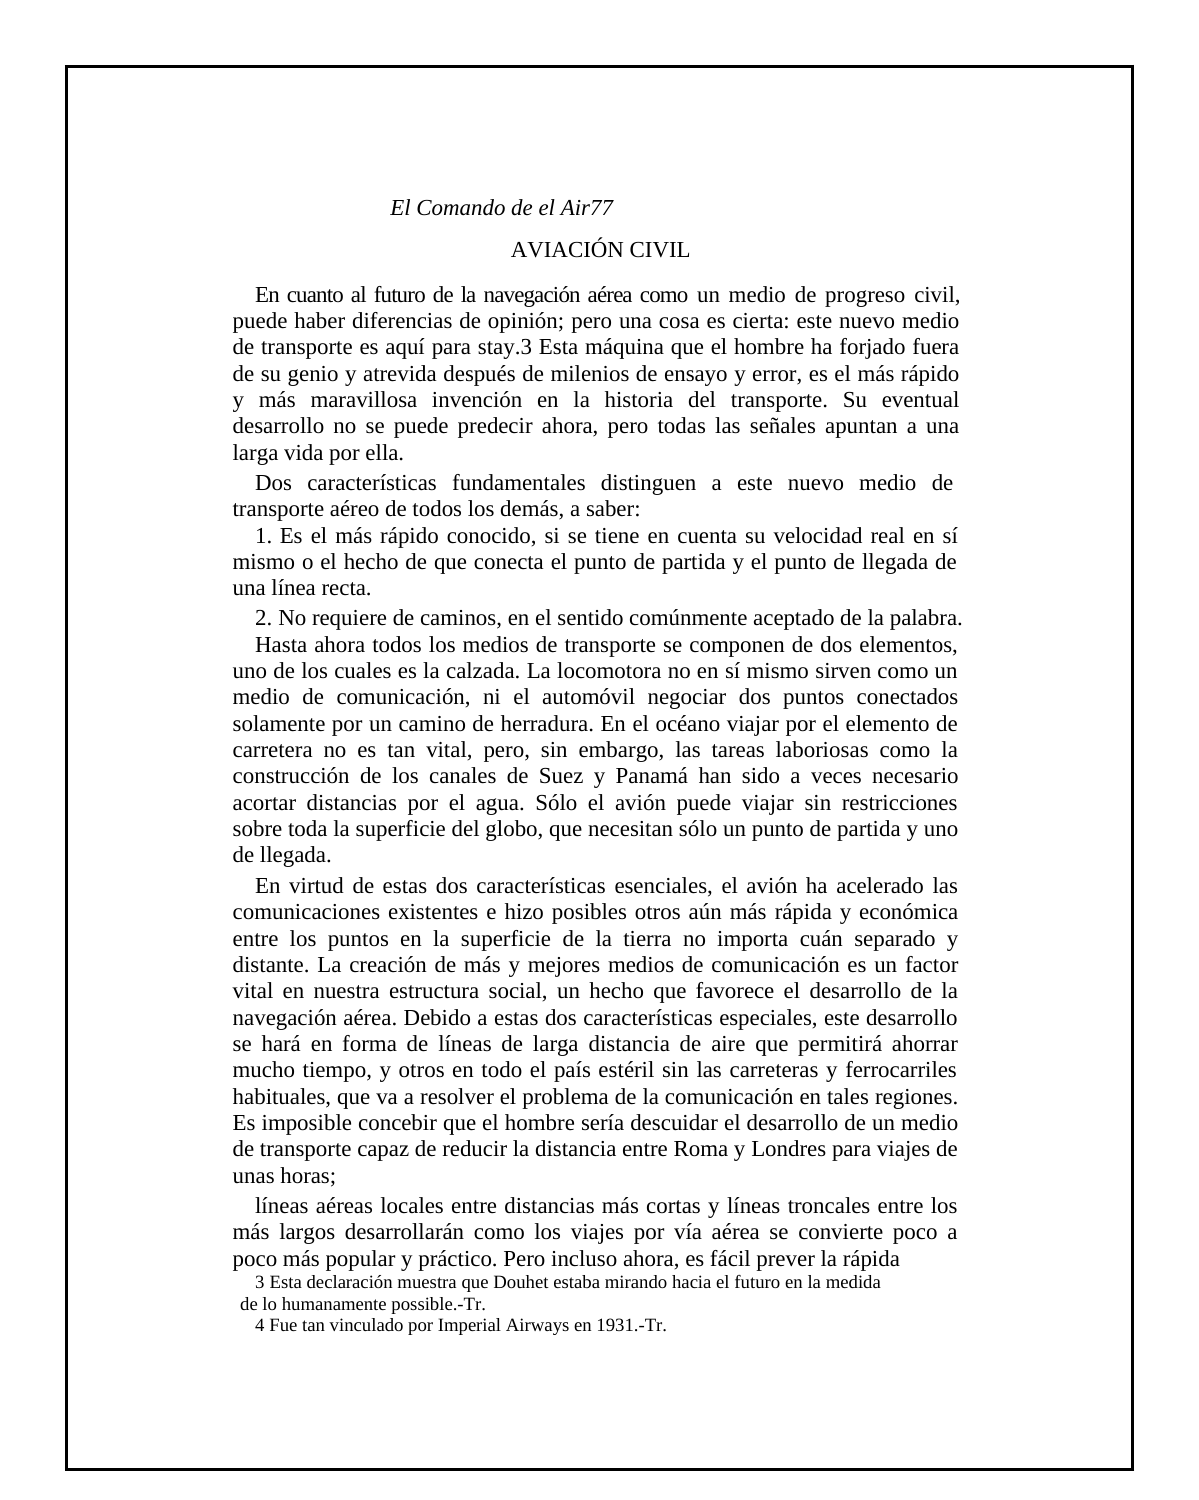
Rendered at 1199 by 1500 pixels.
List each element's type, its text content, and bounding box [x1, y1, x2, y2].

text líneas aéreas locales entre distancias más cortas y líneas troncales entre los más largos desarrollarán como los viajes por vía aérea se convierte poco a poco más popular y práctico. Pero incluso ahora, es fácil prever la rápida [232, 1192, 959, 1271]
list Fue tan vinculado por Imperial Airways en 1931.-Tr. [255, 1314, 1030, 1336]
list Es el más rápido conocido, si se tiene en cuenta su velocidad real en sí mismo o el hecho de que conecta el punto de partida y el punto de llegada de una línea recta. [232, 522, 959, 601]
text Dos características fundamentales distinguen a este nuevo medio de transporte aéreo de todos los demás, a saber: [232, 469, 954, 522]
list No requiere de caminos, en el sentido comúnmente aceptado de la palabra. [255, 604, 1030, 631]
text En cuanto al futuro de la navegación aérea como un medio de progreso civil, puede haber diferencias de opinión; pero una cosa es cierta: este nuevo medio de transporte es aquí para stay.3 Esta máquina que el hombre ha forjado fuera de su genio y atrevida después de milenios de ensayo y error, es el más rápido y más maravillosa invención en la historia del transporte. Su eventual desarrollo no se puede predecir ahora, pero todas las señales apuntan a una larga vida por ella. [232, 281, 961, 465]
text El Comando de el Air77 [390, 194, 1030, 221]
text En virtud de estas dos características esenciales, el avión ha acelerado las comunicaciones existentes e hizo posibles otros aún más rápida y económica entre los puntos en la superficie de la tierra no importa cuán separado y distante. La creación de más y mejores medios de comunicación es un factor vital en nuestra estructura social, un hecho que favorece el desarrollo de la navegación aérea. Debido a estas dos características especiales, este desarrollo se hará en forma de líneas de larga distancia de aire que permitirá ahorrar mucho tiempo, y otros en todo el país estéril sin las carreteras y ferrocarriles habituales, que va a resolver el problema de la comunicación en tales regiones. Es imposible concebir que el hombre sería descuidar el desarrollo de un medio de transporte capaz de reducir la distancia entre Roma y Londres para viajes de unas horas; [232, 872, 959, 1188]
list Esta declaración muestra que Douhet estaba mirando hacia el futuro en la medida de lo humanamente possible.-Tr. [240, 1271, 882, 1314]
text Hasta ahora todos los medios de transporte se componen de dos elementos, uno de los cuales es la calzada. La locomotora no en sí mismo sirven como un medio de comunicación, ni el automóvil negociar dos puntos conectados solamente por un camino de herradura. En el océano viajar por el elemento de carretera no es tan vital, pero, sin embargo, las tareas laboriosas como la construcción de los canales de Suez y Panamá han sido a veces necesario acortar distancias por el agua. Sólo el avión puede viajar sin restricciones sobre toda la superficie del globo, que necesitan sólo un punto de partida y uno de llegada. [232, 631, 959, 868]
text AVIACIÓN CIVIL [511, 236, 1030, 263]
